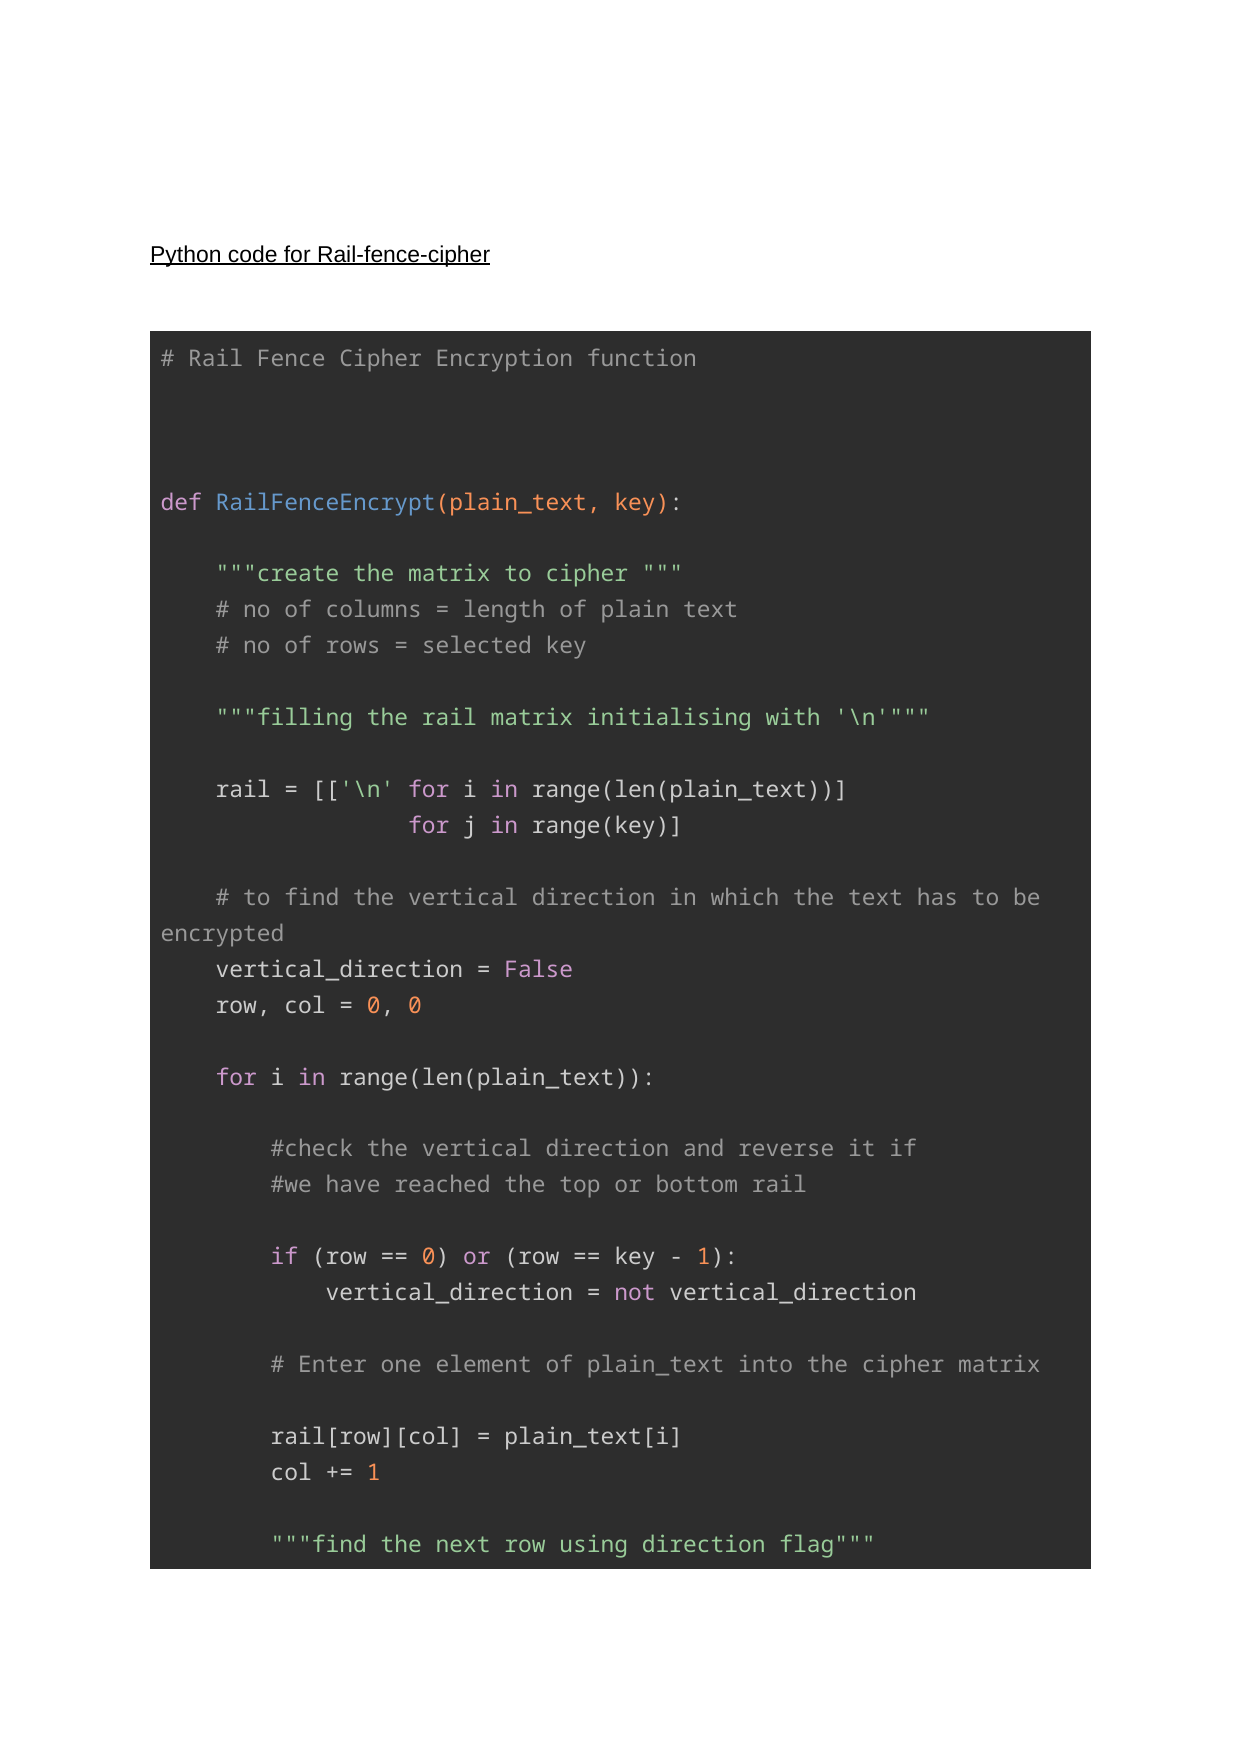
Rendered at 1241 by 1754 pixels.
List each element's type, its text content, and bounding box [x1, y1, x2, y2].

text Python code for Rail-fence-cipher [150, 241, 1090, 267]
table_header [150, 331, 1091, 1569]
